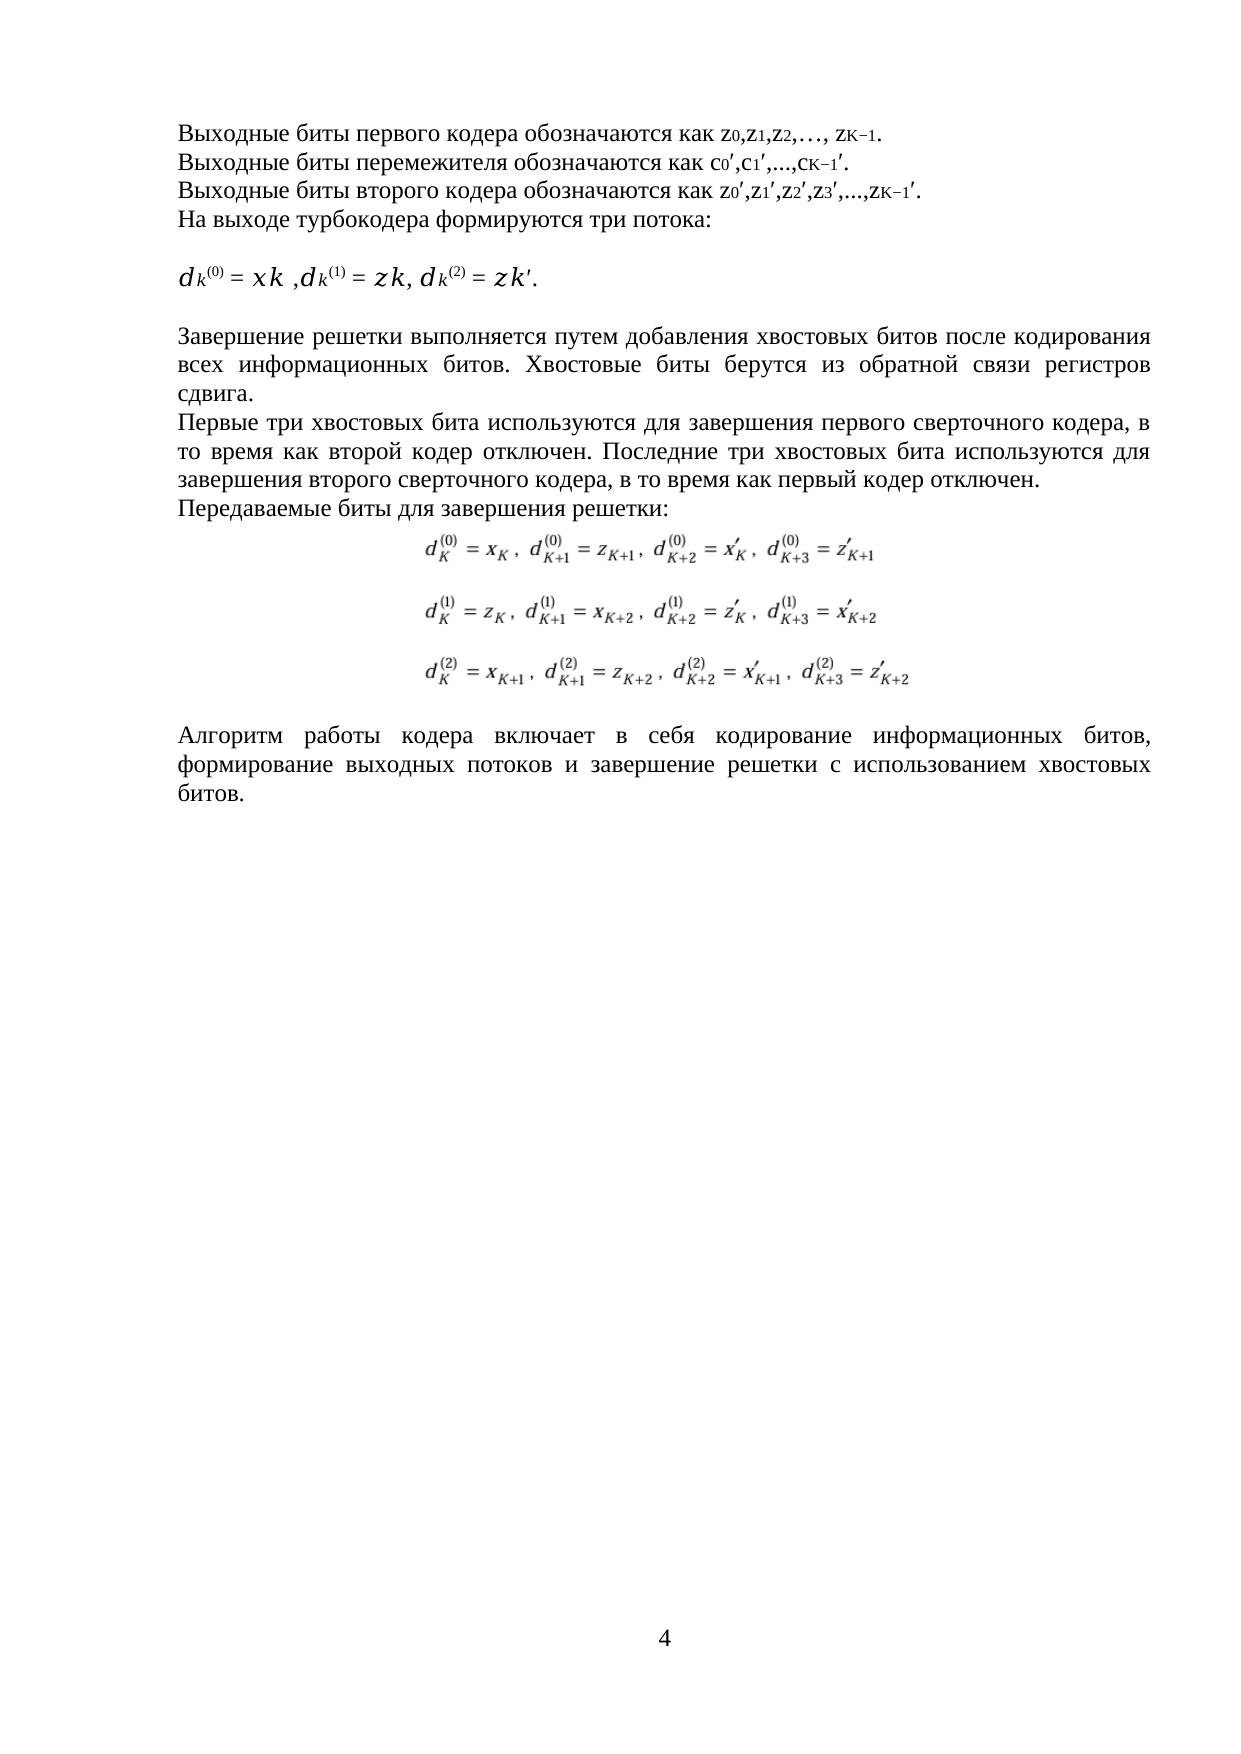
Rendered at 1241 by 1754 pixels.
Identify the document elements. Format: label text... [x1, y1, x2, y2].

text Выходные биты первого кодера обозначаются как z0,z1,z2,…, zK−1. [177, 118, 1152, 147]
text На выходе турбокодера формируются три потока: [177, 204, 1152, 233]
text Алгоритм работы кодера включает в себя кодирование информационных битов, формирование выходных потоков и завершение решетки с использованием хвостовых битов. [177, 720, 1152, 807]
text 𝑑𝑘(0) = 𝑥𝑘 ,𝑑𝑘(1) = 𝑧𝑘, 𝑑𝑘(2) = 𝑧𝑘′. [177, 262, 1152, 292]
text Завершение решетки выполняется путем добавления хвостовых битов после кодирования всех информационных битов. Хвостовые биты берутся из обратной связи регистров сдвига. [177, 321, 1152, 407]
picture [410, 522, 919, 692]
text Выходные биты перемежителя обозначаются как c0′,c1′,...,cK−1′. [177, 147, 1152, 176]
text Первые три хвостовых бита используются для завершения первого сверточного кодера, в то время как второй кодер отключен. Последние три хвостовых бита используются для завершения второго сверточного кодера, в то время как первый кодер отключен. [177, 407, 1152, 493]
text Выходные биты второго кодера обозначаются как z0′,z1′,z2′,z3′,...,zK−1′. [177, 176, 1152, 204]
text Передаваемые биты для завершения решетки: [177, 493, 1152, 522]
